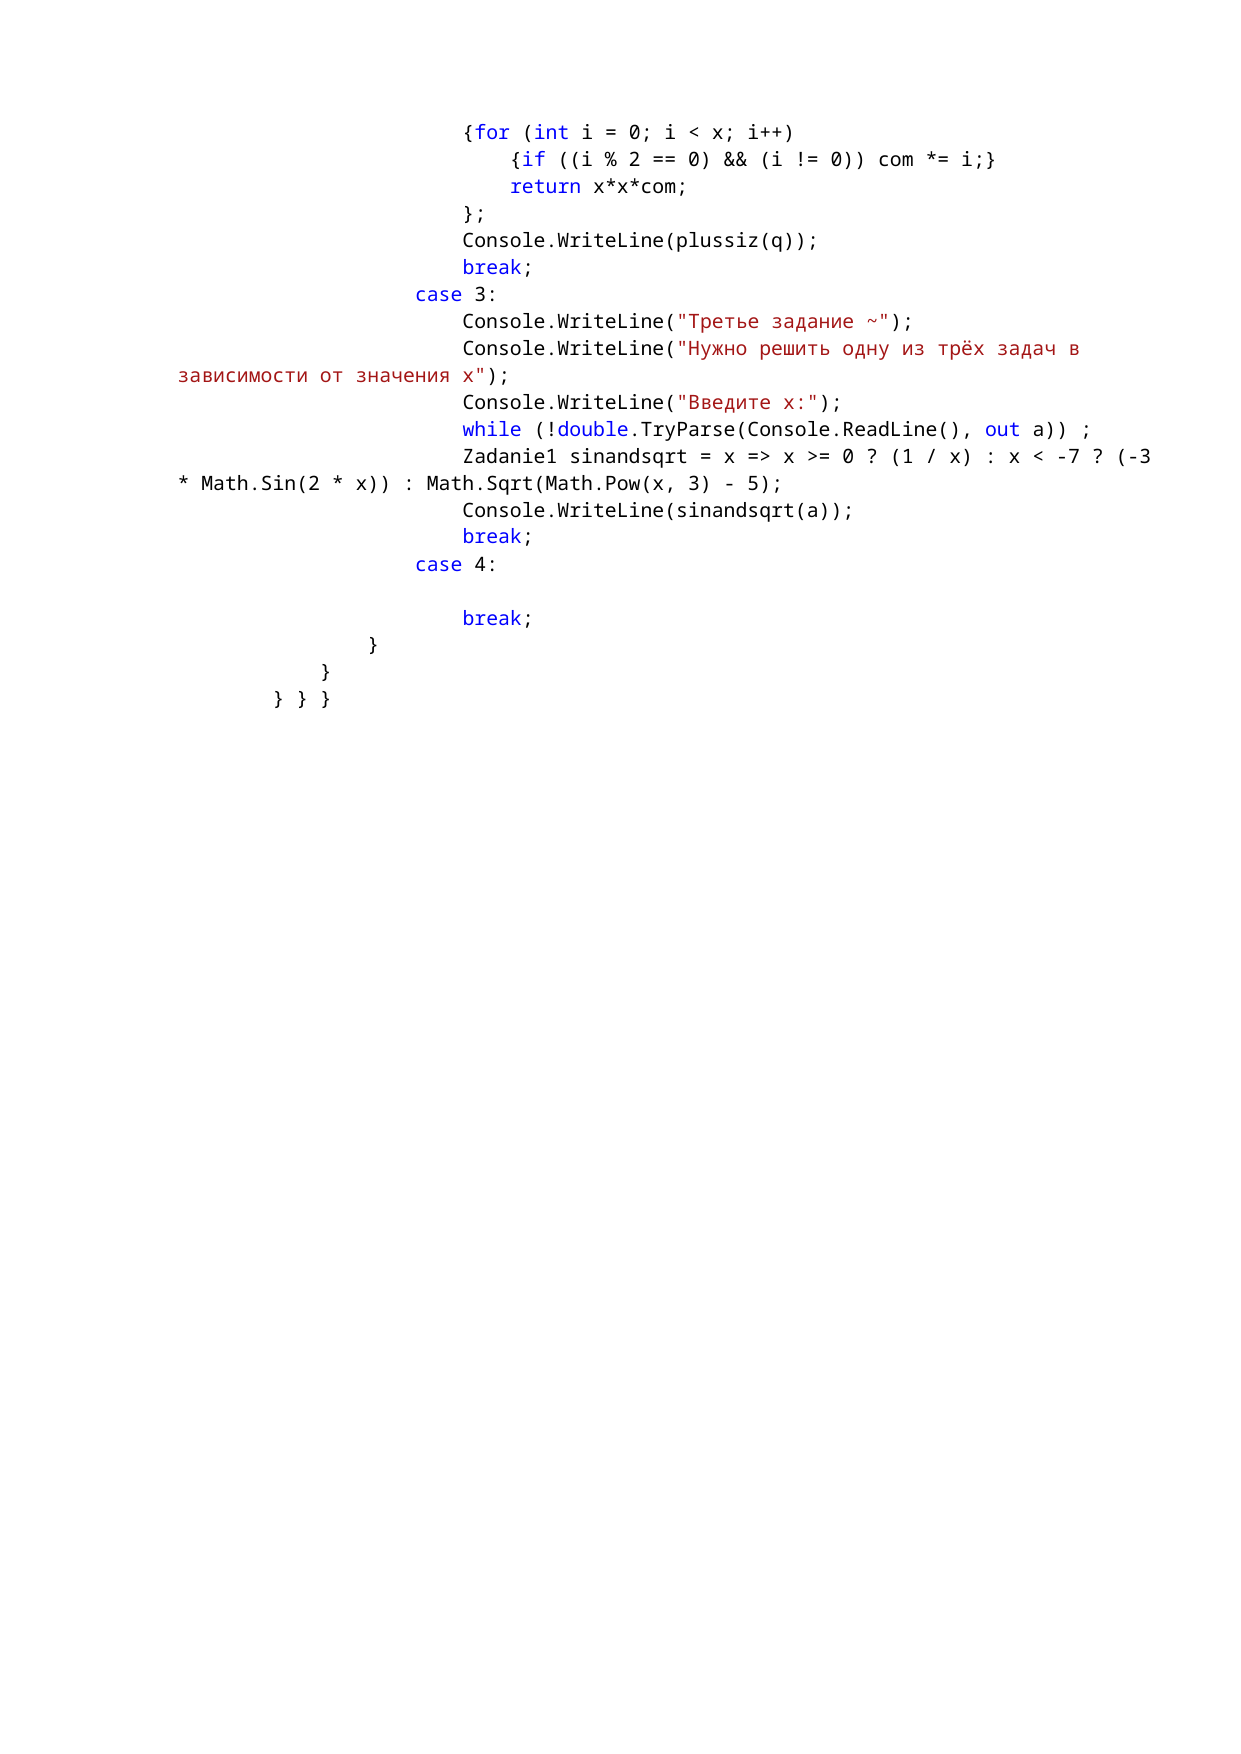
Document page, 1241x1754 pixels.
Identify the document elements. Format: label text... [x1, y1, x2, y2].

text break; [177, 523, 1152, 550]
text break; [177, 604, 1152, 631]
text Console.WriteLine("Третье задание ~"); [177, 307, 1152, 334]
text } [177, 631, 1152, 658]
text return x*x*com; [177, 172, 1152, 199]
text while (!double.TryParse(Console.ReadLine(), out a)) ; [177, 415, 1152, 442]
text {for (int i = 0; i < x; i++) [177, 118, 1152, 145]
text }; [177, 199, 1152, 226]
text Console.WriteLine(plussiz(q)); [177, 226, 1152, 253]
text break; [177, 253, 1152, 280]
text case 3: [177, 280, 1152, 307]
text Console.WriteLine("Введите x:"); [177, 388, 1152, 415]
text Zadanie1 sinandsqrt = x => x >= 0 ? (1 / x) : x < -7 ? (-3 * Math.Sin(2 * x)) : Math.Sqrt(Math.Pow(x, 3) - 5); [177, 442, 1152, 496]
text {if ((i % 2 == 0) && (i != 0)) com *= i;} [177, 145, 1152, 172]
text Console.WriteLine(sinandsqrt(a)); [177, 496, 1152, 523]
text case 4: [177, 550, 1152, 577]
text } } } [177, 685, 1152, 712]
text } [177, 658, 1152, 685]
text Console.WriteLine("Нужно решить одну из трёх задач в зависимости от значения x"); [177, 334, 1152, 388]
